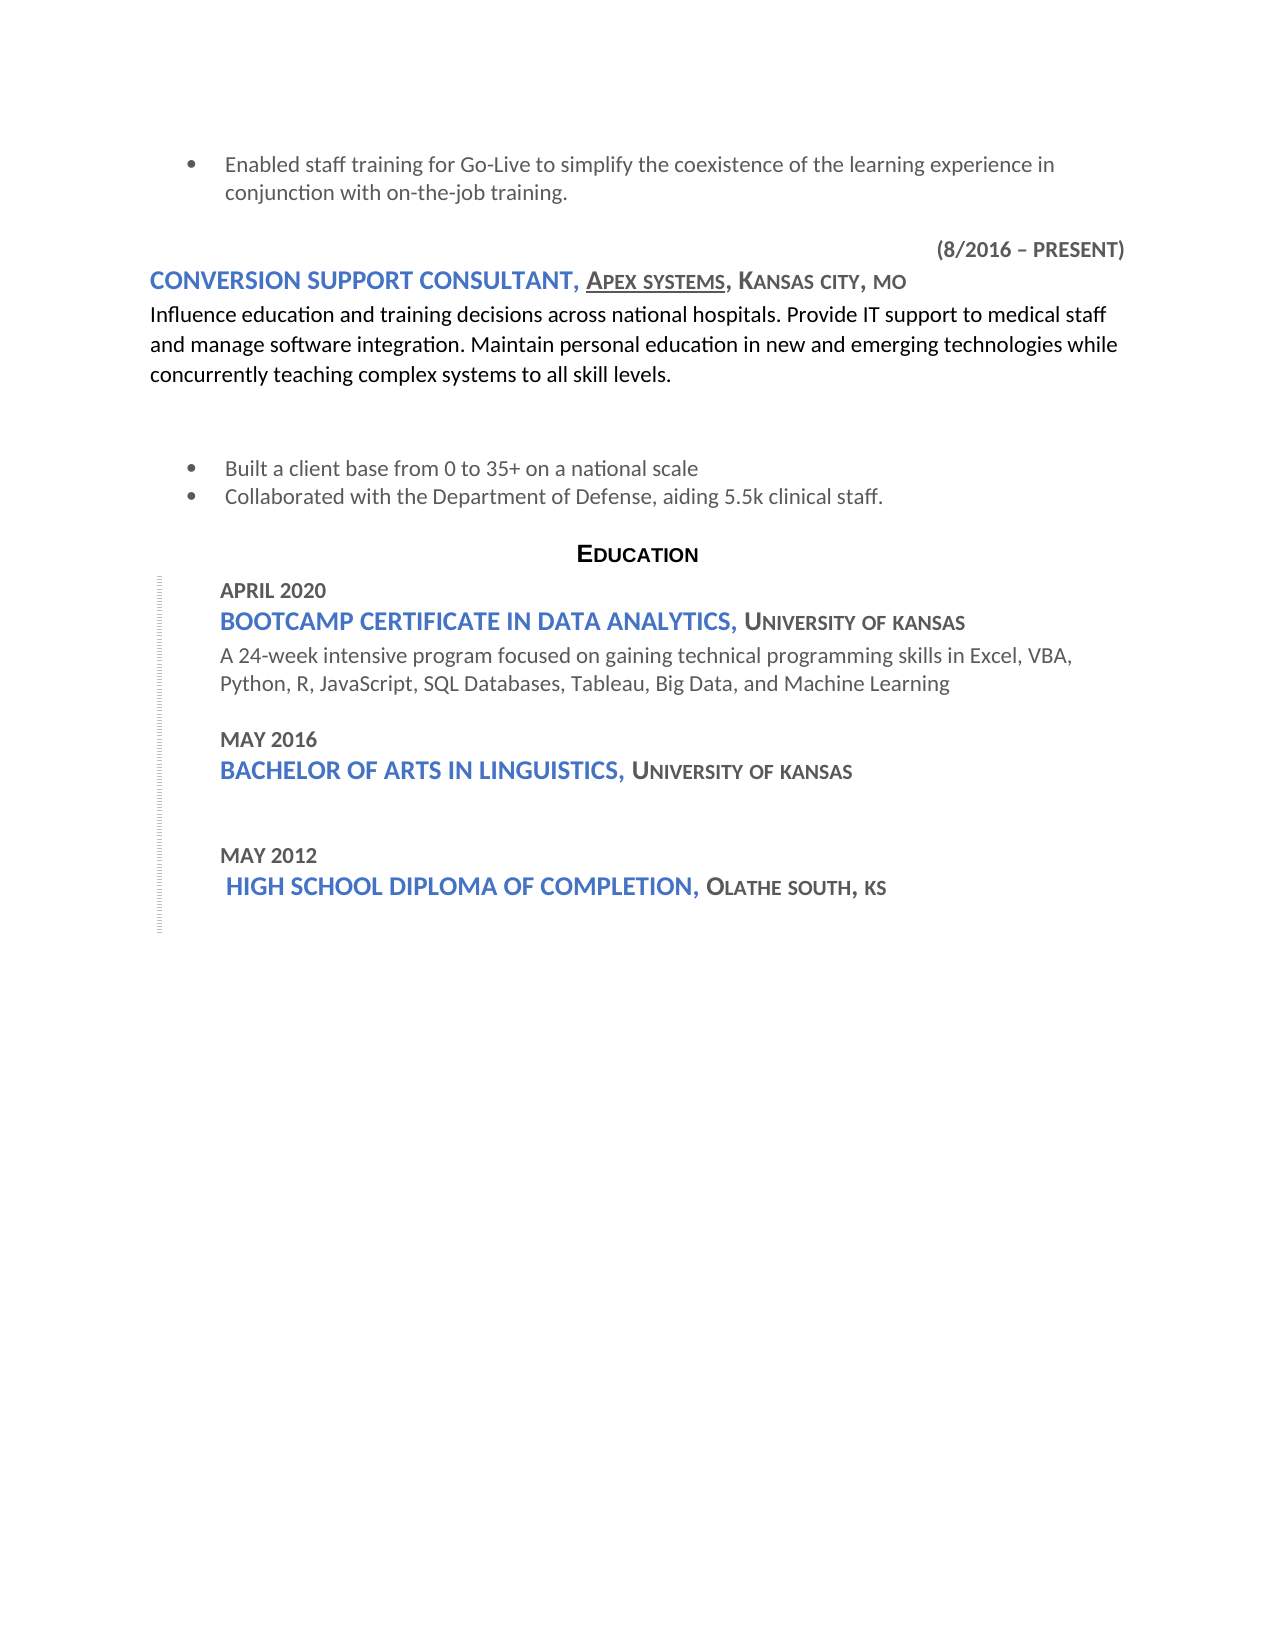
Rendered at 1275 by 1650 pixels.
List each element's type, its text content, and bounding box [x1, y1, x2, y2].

list Built a client base from 0 to 35+ on a national scale [187, 454, 1125, 482]
list Enabled staff training for Go-Live to simplify the coexistence of the learning experience in conjunction with on-the-job training. [187, 150, 1125, 206]
list Collaborated with the Department of Defense, aiding 5.5k clinical staff. [187, 482, 1125, 510]
table_header april 2020 Bootcamp Certificate in data analytics, University of kansas A 24-week intensive program focused on gaining technical programming skills in Excel, VBA, Python, R, JavaScript, SQL Databases, Tableau, Big Data, and Machine Learning May 2016 Bachelor of arts in linguistics, University of kansas [160, 576, 1125, 818]
subtitle (8/2016 – Present) [150, 235, 1125, 263]
text Influence education and training decisions across national hospitals. Provide IT support to medical staff and manage software integration. Maintain personal education in new and emerging technologies while concurrently teaching complex systems to all skill levels. [150, 300, 1125, 388]
text Education [150, 539, 1125, 568]
subtitle Conversion Support Consultant, Apex systems, Kansas city, mo [150, 263, 1125, 296]
table_cell May 2012 high school Diploma of Completion, Olathe south, ks [160, 819, 1125, 934]
